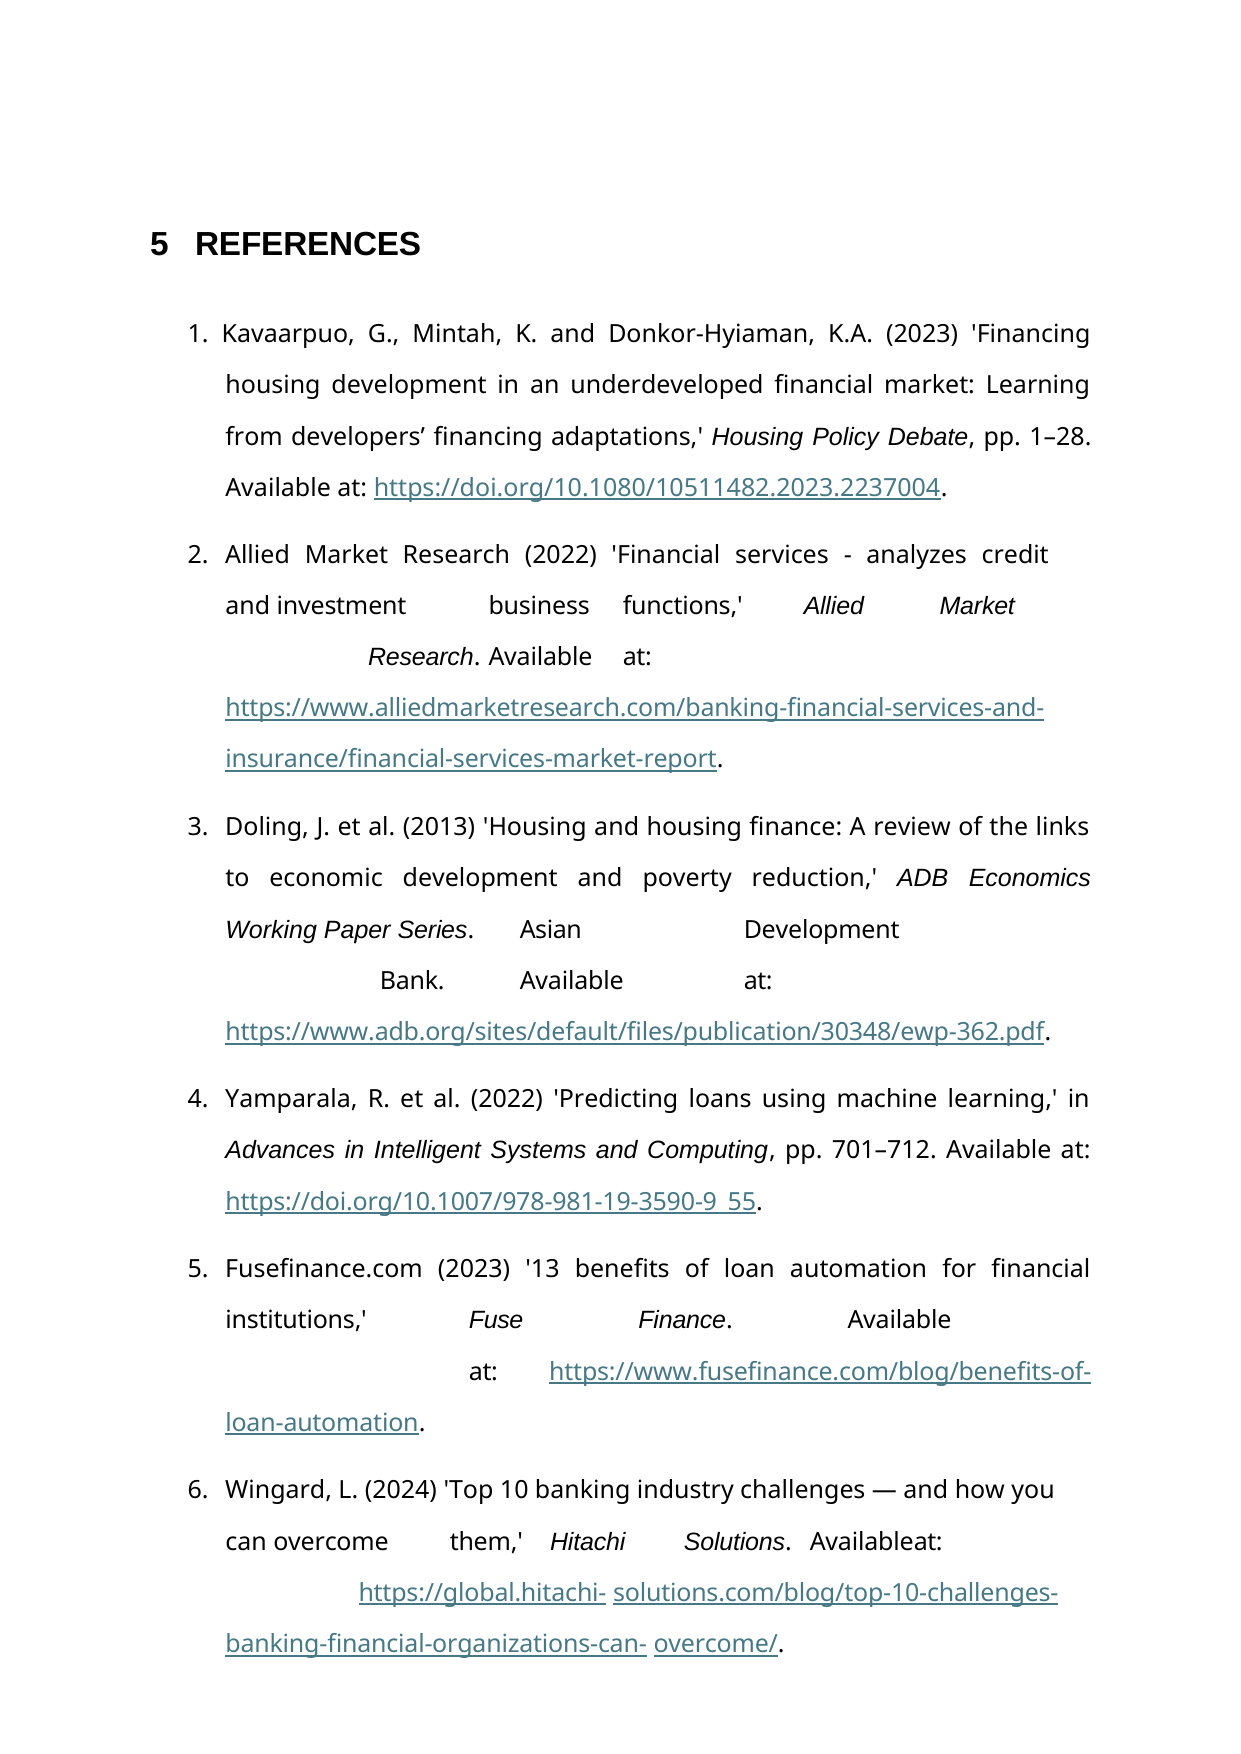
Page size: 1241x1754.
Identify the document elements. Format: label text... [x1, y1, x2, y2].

text 1. Kavaarpuo, G., Mintah, K. and Donkor-Hyiaman, K.A. (2023) 'Financing housing development in an underdeveloped financial market: Learning from developers’ financing adaptations,' Housing Policy Debate, pp. 1–28. Available at: https://doi.org/10.1080/10511482.2023.2237004. [187, 315, 1091, 503]
list Wingard, L. (2024) 'Top 10 banking industry challenges — and how you can overcome them,' Hitachi Solutions. Available at: https://global.hitachi- solutions.com/blog/top-10-challenges-banking-financial-organizations-can- overcome/. [187, 1472, 1091, 1660]
list Doling, J. et al. (2013) 'Housing and housing finance: A review of the links to economic development and poverty reduction,' ADB Economics Working Paper Series. Asian Development Bank. Available at: https://www.adb.org/sites/default/files/publication/30348/ewp-362.pdf. [187, 808, 1091, 1048]
list Fusefinance.com (2023) '13 benefits of loan automation for financial institutions,' Fuse Finance. Available at: https://www.fusefinance.com/blog/benefits-of-loan-automation. [187, 1251, 1091, 1439]
subtitle REFERENCES [150, 224, 1240, 262]
list Yamparala, R. et al. (2022) 'Predicting loans using machine learning,' in Advances in Intelligent Systems and Computing, pp. 701–712. Available at: https://doi.org/10.1007/978-981-19-3590-9_55. [187, 1081, 1091, 1217]
list Allied Market Research (2022) 'Financial services - analyzes credit and investment business functions,' Allied Market Research. Available at: https://www.alliedmarketresearch.com/banking-financial-services-and- insurance/financial-services-market-report. [187, 537, 1091, 775]
